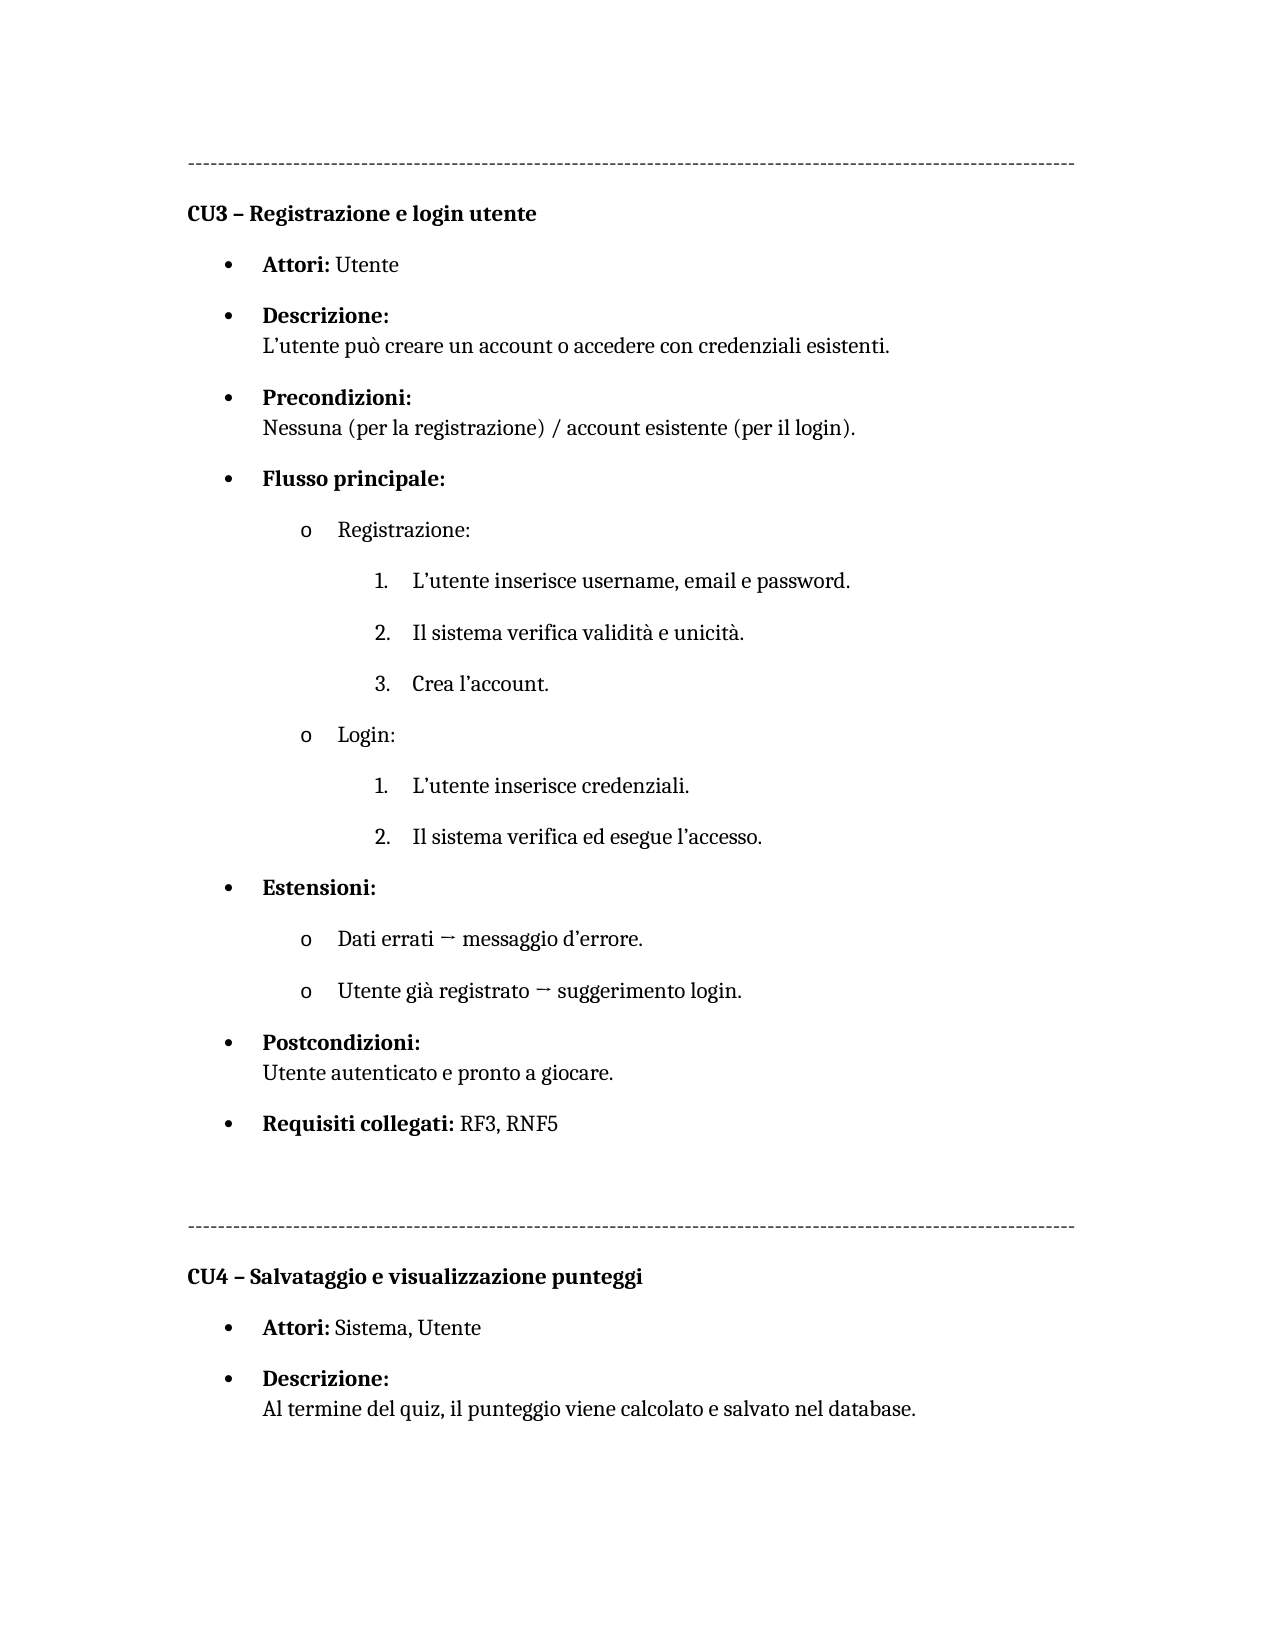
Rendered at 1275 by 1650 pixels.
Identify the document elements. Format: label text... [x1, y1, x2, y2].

list Flusso principale: [225, 466, 1087, 492]
list Attori: Sistema, Utente [225, 1315, 1087, 1341]
list Login: [300, 721, 1087, 748]
list Descrizione: L’utente può creare un account o accedere con credenziali esistenti. [225, 303, 1087, 360]
list Utente già registrato → suggerimento login. [300, 978, 1087, 1005]
list L’utente inserisce username, email e password. [375, 568, 1087, 595]
list Registrazione: [300, 517, 1087, 543]
list Dati errati → messaggio d’errore. [300, 926, 1087, 953]
list Precondizioni: Nessuna (per la registrazione) / account esistente (per il login). [225, 384, 1087, 441]
list Il sistema verifica ed esegue l’accesso. [375, 824, 1087, 851]
text ---------------------------------------------------------------------------------------------------------------------- [187, 150, 1087, 176]
text CU3 – Registrazione e login utente [187, 201, 1087, 227]
list Attori: Utente [225, 252, 1087, 278]
text ---------------------------------------------------------------------------------------------------------------------- [187, 1213, 1087, 1239]
list Postcondizioni: Utente autenticato e pronto a giocare. [225, 1029, 1087, 1086]
text CU4 – Salvataggio e visualizzazione punteggi [187, 1264, 1087, 1290]
list Descrizione: Al termine del quiz, il punteggio viene calcolato e salvato nel database. [225, 1366, 1087, 1423]
list Il sistema verifica validità e unicità. [375, 619, 1087, 646]
list L’utente inserisce credenziali. [375, 773, 1087, 799]
list Requisiti collegati: RF3, RNF5 [225, 1111, 1087, 1137]
list Estensioni: [225, 875, 1087, 902]
list Crea l’account. [375, 670, 1087, 697]
